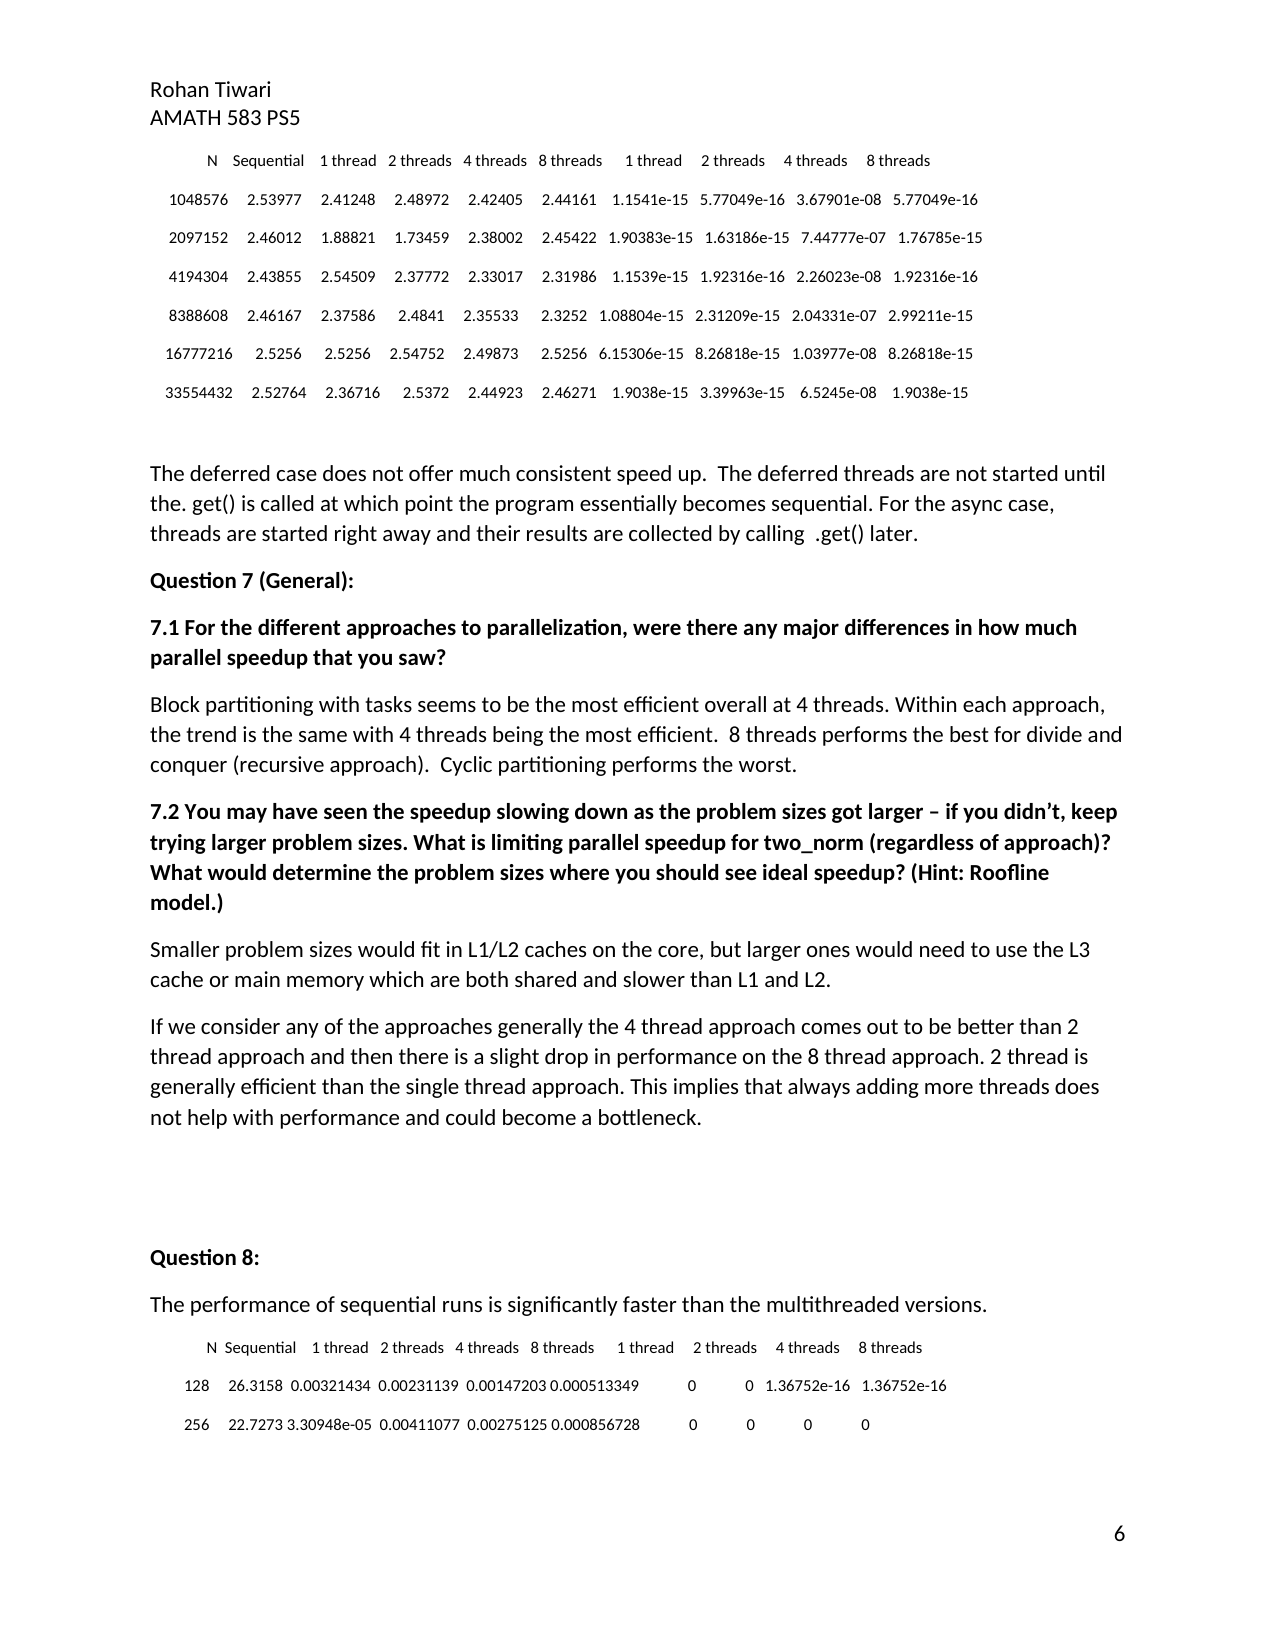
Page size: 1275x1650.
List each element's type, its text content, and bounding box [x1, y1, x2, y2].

text 1048576 2.53977 2.41248 2.48972 2.42405 2.44161 1.1541e-15 5.77049e-16 3.67901e-08 5.77049e-16 [150, 189, 1125, 209]
text 2097152 2.46012 1.88821 1.73459 2.38002 2.45422 1.90383e-15 1.63186e-15 7.44777e-07 1.76785e-15 [150, 228, 1125, 248]
text N Sequential 1 thread 2 threads 4 threads 8 threads 1 thread 2 threads 4 threads 8 threads [150, 1337, 1125, 1357]
text Question 8: [150, 1243, 1125, 1271]
text 256 22.7273 3.30948e-05 0.00411077 0.00275125 0.000856728 0 0 0 0 [150, 1414, 1125, 1434]
text Smaller problem sizes would fit in L1/L2 caches on the core, but larger ones would need to use the L3 cache or main memory which are both shared and slower than L1 and L2. [150, 935, 1125, 993]
text 8388608 2.46167 2.37586 2.4841 2.35533 2.3252 1.08804e-15 2.31209e-15 2.04331e-07 2.99211e-15 [150, 305, 1125, 325]
text If we consider any of the approaches generally the 4 thread approach comes out to be better than 2 thread approach and then there is a slight drop in performance on the 8 thread approach. 2 thread is generally efficient than the single thread approach. This implies that always adding more threads does not help with performance and could become a bottleneck. [150, 1012, 1125, 1131]
text 7.2 You may have seen the speedup slowing down as the problem sizes got larger – if you didn’t, keep trying larger problem sizes. What is limiting parallel speedup for two_norm (regardless of approach)? What would determine the problem sizes where you should see ideal speedup? (Hint: Roofline model.) [150, 797, 1125, 916]
text 128 26.3158 0.00321434 0.00231139 0.00147203 0.000513349 0 0 1.36752e-16 1.36752e-16 [150, 1376, 1125, 1396]
text The deferred case does not offer much consistent speed up. The deferred threads are not started until the. get() is called at which point the program essentially becomes sequential. For the async case, threads are started right away and their results are collected by calling .get() later. [150, 459, 1125, 547]
text Question 7 (General): [150, 566, 1125, 594]
text 33554432 2.52764 2.36716 2.5372 2.44923 2.46271 1.9038e-15 3.39963e-15 6.5245e-08 1.9038e-15 [150, 382, 1125, 402]
text Block partitioning with tasks seems to be the most efficient overall at 4 threads. Within each approach, the trend is the same with 4 threads being the most efficient. 8 threads performs the best for divide and conquer (recursive approach). Cyclic partitioning performs the worst. [150, 690, 1125, 779]
text N Sequential 1 thread 2 threads 4 threads 8 threads 1 thread 2 threads 4 threads 8 threads [150, 150, 1125, 170]
text 7.1 For the different approaches to parallelization, were there any major differences in how much parallel speedup that you saw? [150, 613, 1125, 671]
text The performance of sequential runs is significantly faster than the multithreaded versions. [150, 1290, 1125, 1318]
text 16777216 2.5256 2.5256 2.54752 2.49873 2.5256 6.15306e-15 8.26818e-15 1.03977e-08 8.26818e-15 [150, 343, 1125, 364]
text 4194304 2.43855 2.54509 2.37772 2.33017 2.31986 1.1539e-15 1.92316e-16 2.26023e-08 1.92316e-16 [150, 266, 1125, 287]
